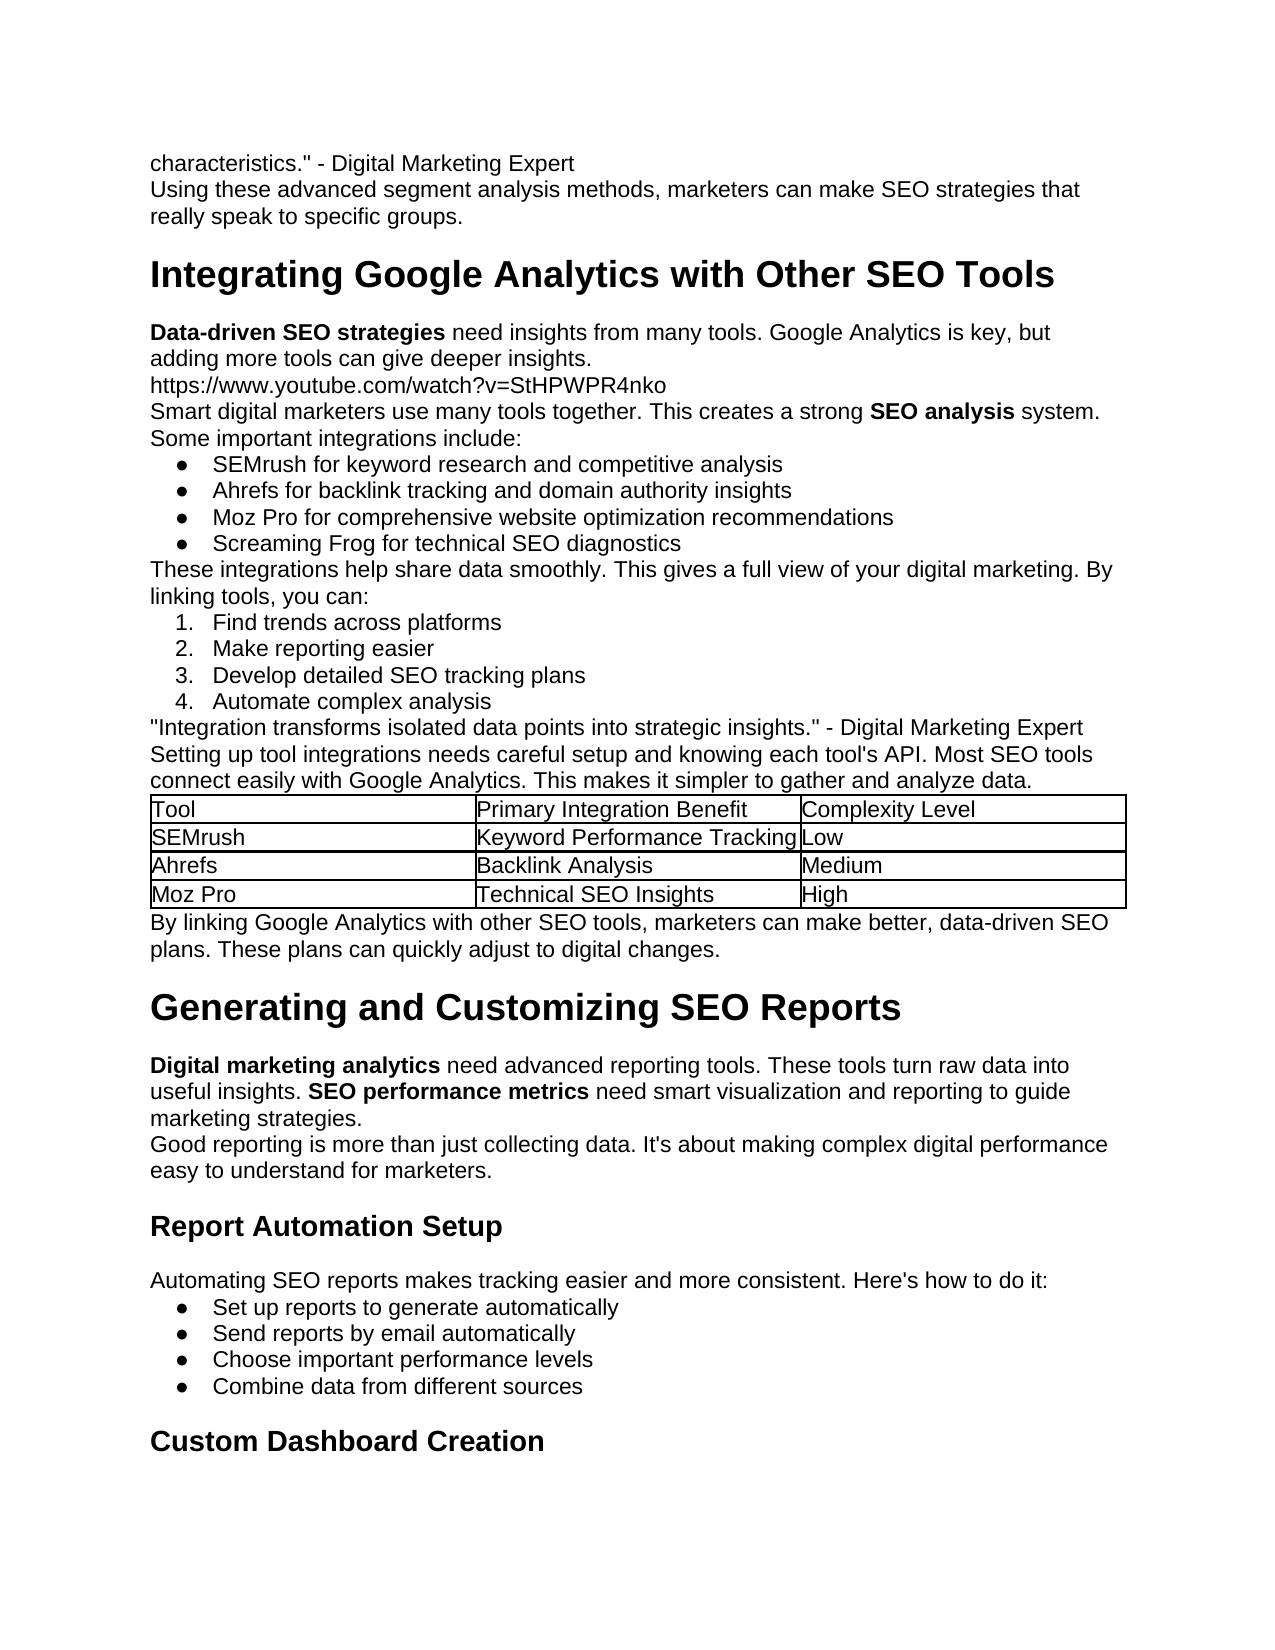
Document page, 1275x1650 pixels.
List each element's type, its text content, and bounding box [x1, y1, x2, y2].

list Automate complex analysis [175, 688, 1125, 714]
table_header Primary Integration Benefit [477, 796, 800, 822]
list Develop detailed SEO tracking plans [175, 662, 1125, 688]
text Automating SEO reports makes tracking easier and more consistent. Here's how to do it: [150, 1267, 1125, 1294]
subtitle Custom Dashboard Creation [150, 1424, 1125, 1458]
list Choose important performance levels [175, 1346, 1125, 1373]
list Find trends across platforms [175, 609, 1125, 635]
table_header Tool [152, 796, 475, 822]
subtitle Integrating Google Analytics with Other SEO Tools [150, 252, 1125, 296]
table_cell Ahrefs [152, 853, 475, 879]
list Moz Pro for comprehensive website optimization recommendations [175, 503, 1125, 530]
table_cell High [802, 881, 1125, 907]
list Screaming Frog for technical SEO diagnostics [175, 530, 1125, 556]
table_cell Medium [802, 853, 1125, 879]
text Good reporting is more than just collecting data. It's about making complex digital performance easy to understand for marketers. [150, 1131, 1125, 1184]
table_cell Technical SEO Insights [477, 881, 800, 907]
table_cell Backlink Analysis [477, 853, 800, 879]
subtitle Generating and Customizing SEO Reports [150, 985, 1125, 1028]
text Smart digital marketers use many tools together. This creates a strong SEO analysis system. Some important integrations include: [150, 398, 1125, 451]
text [150, 150, 1125, 176]
table_header Complexity Level [802, 796, 1125, 822]
text By linking Google Analytics with other SEO tools, marketers can make better, data-driven SEO plans. These plans can quickly adjust to digital changes. [150, 909, 1125, 962]
list SEMrush for keyword research and competitive analysis [175, 451, 1125, 477]
text "Integration transforms isolated data points into strategic insights." - Digital Marketing Expert [150, 714, 1125, 741]
text Data-driven SEO strategies need insights from many tools. Google Analytics is key, but adding more tools can give deeper insights. [150, 319, 1125, 372]
list Send reports by email automatically [175, 1320, 1125, 1346]
subtitle Report Automation Setup [150, 1209, 1125, 1242]
table_cell Moz Pro [152, 881, 475, 907]
table_cell SEMrush [152, 824, 475, 850]
text https://www.youtube.com/watch?v=StHPWPR4nko [150, 372, 1125, 398]
list Set up reports to generate automatically [175, 1294, 1125, 1320]
text Using these advanced segment analysis methods, marketers can make SEO strategies that really speak to specific groups. [150, 176, 1125, 229]
text Digital marketing analytics need advanced reporting tools. These tools turn raw data into useful insights. SEO performance metrics need smart visualization and reporting to guide marketing strategies. [150, 1052, 1125, 1131]
table_cell Low [802, 824, 1125, 850]
text These integrations help share data smoothly. This gives a full view of your digital marketing. By linking tools, you can: [150, 556, 1125, 609]
table_cell Keyword Performance Tracking [477, 824, 800, 850]
list Make reporting easier [175, 635, 1125, 662]
list Combine data from different sources [175, 1373, 1125, 1399]
text Setting up tool integrations needs careful setup and knowing each tool's API. Most SEO tools connect easily with Google Analytics. This makes it simpler to gather and analyze data. [150, 741, 1125, 793]
list Ahrefs for backlink tracking and domain authority insights [175, 477, 1125, 503]
